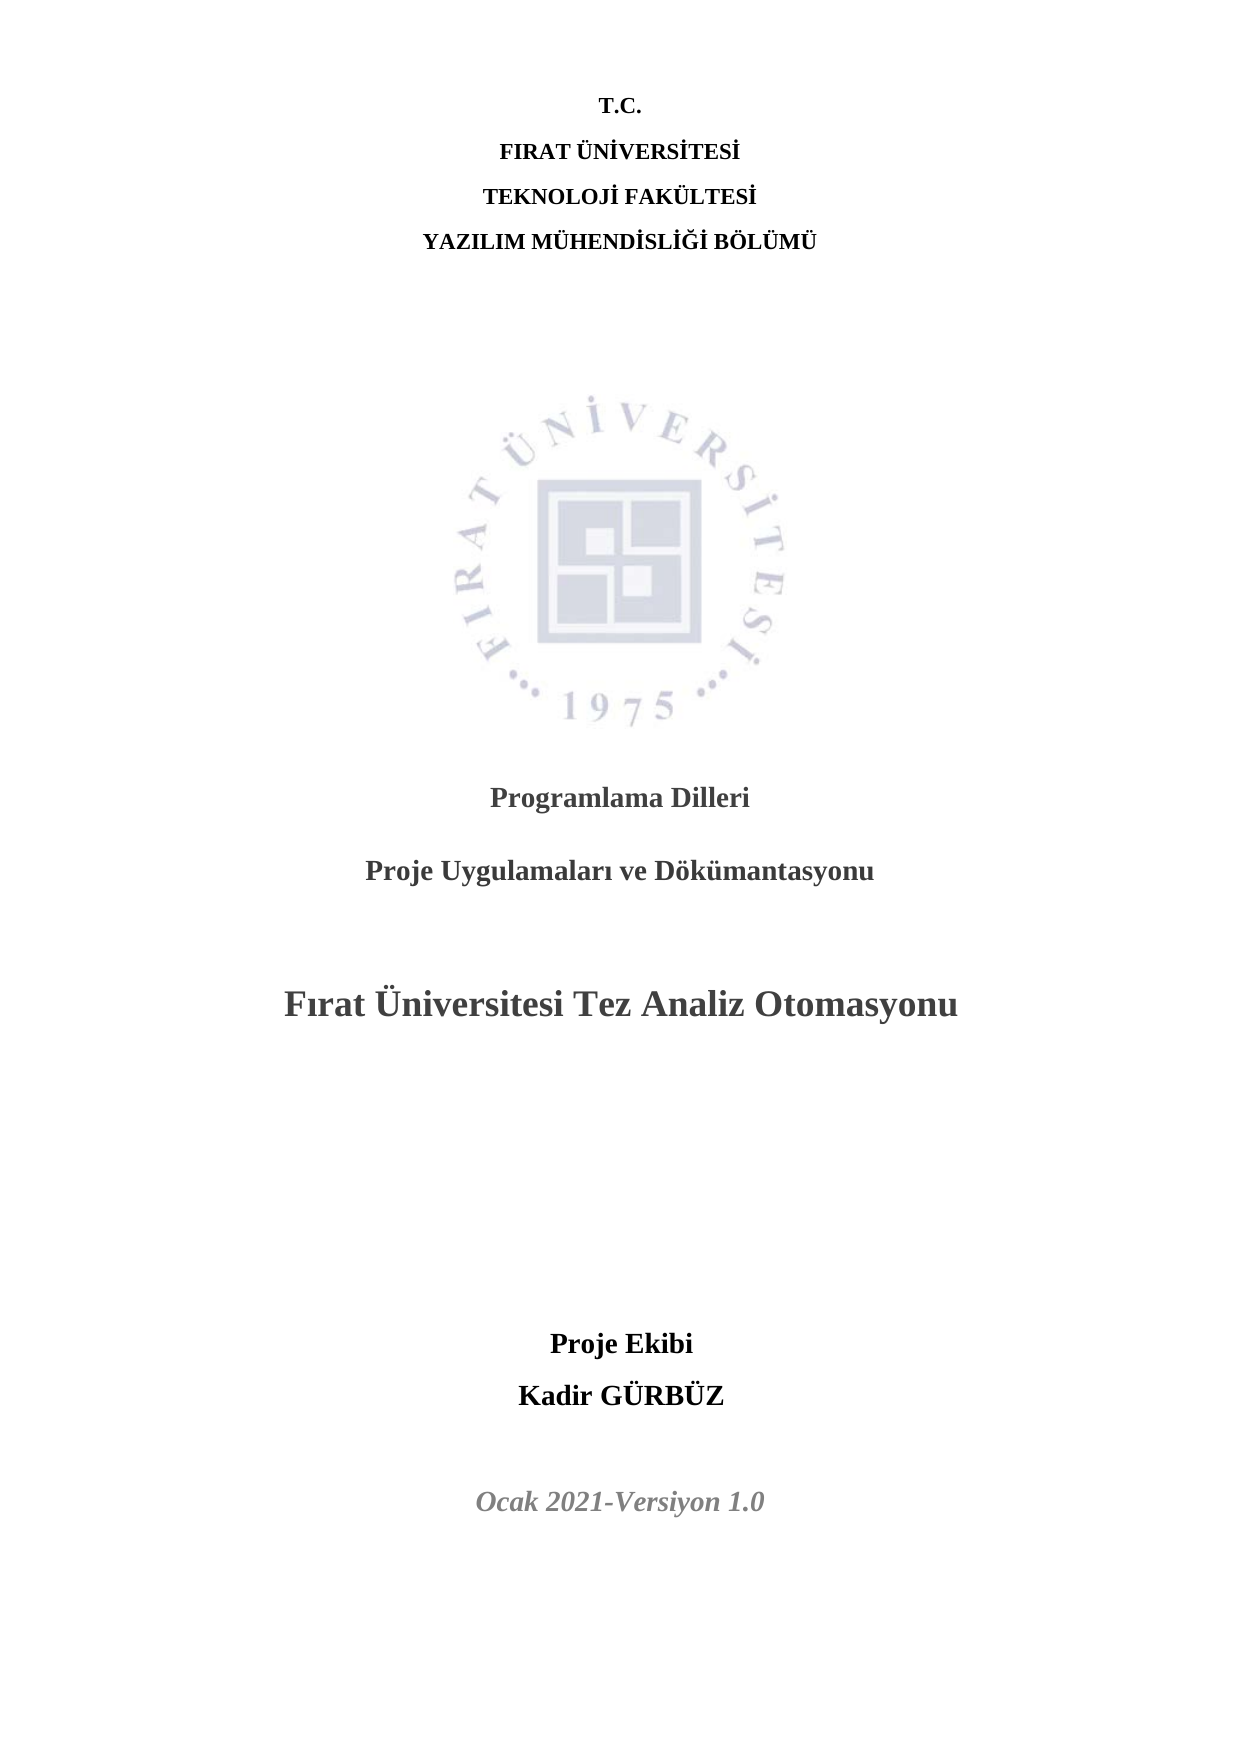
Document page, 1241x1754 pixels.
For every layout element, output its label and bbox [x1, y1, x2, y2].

picture [452, 394, 788, 729]
